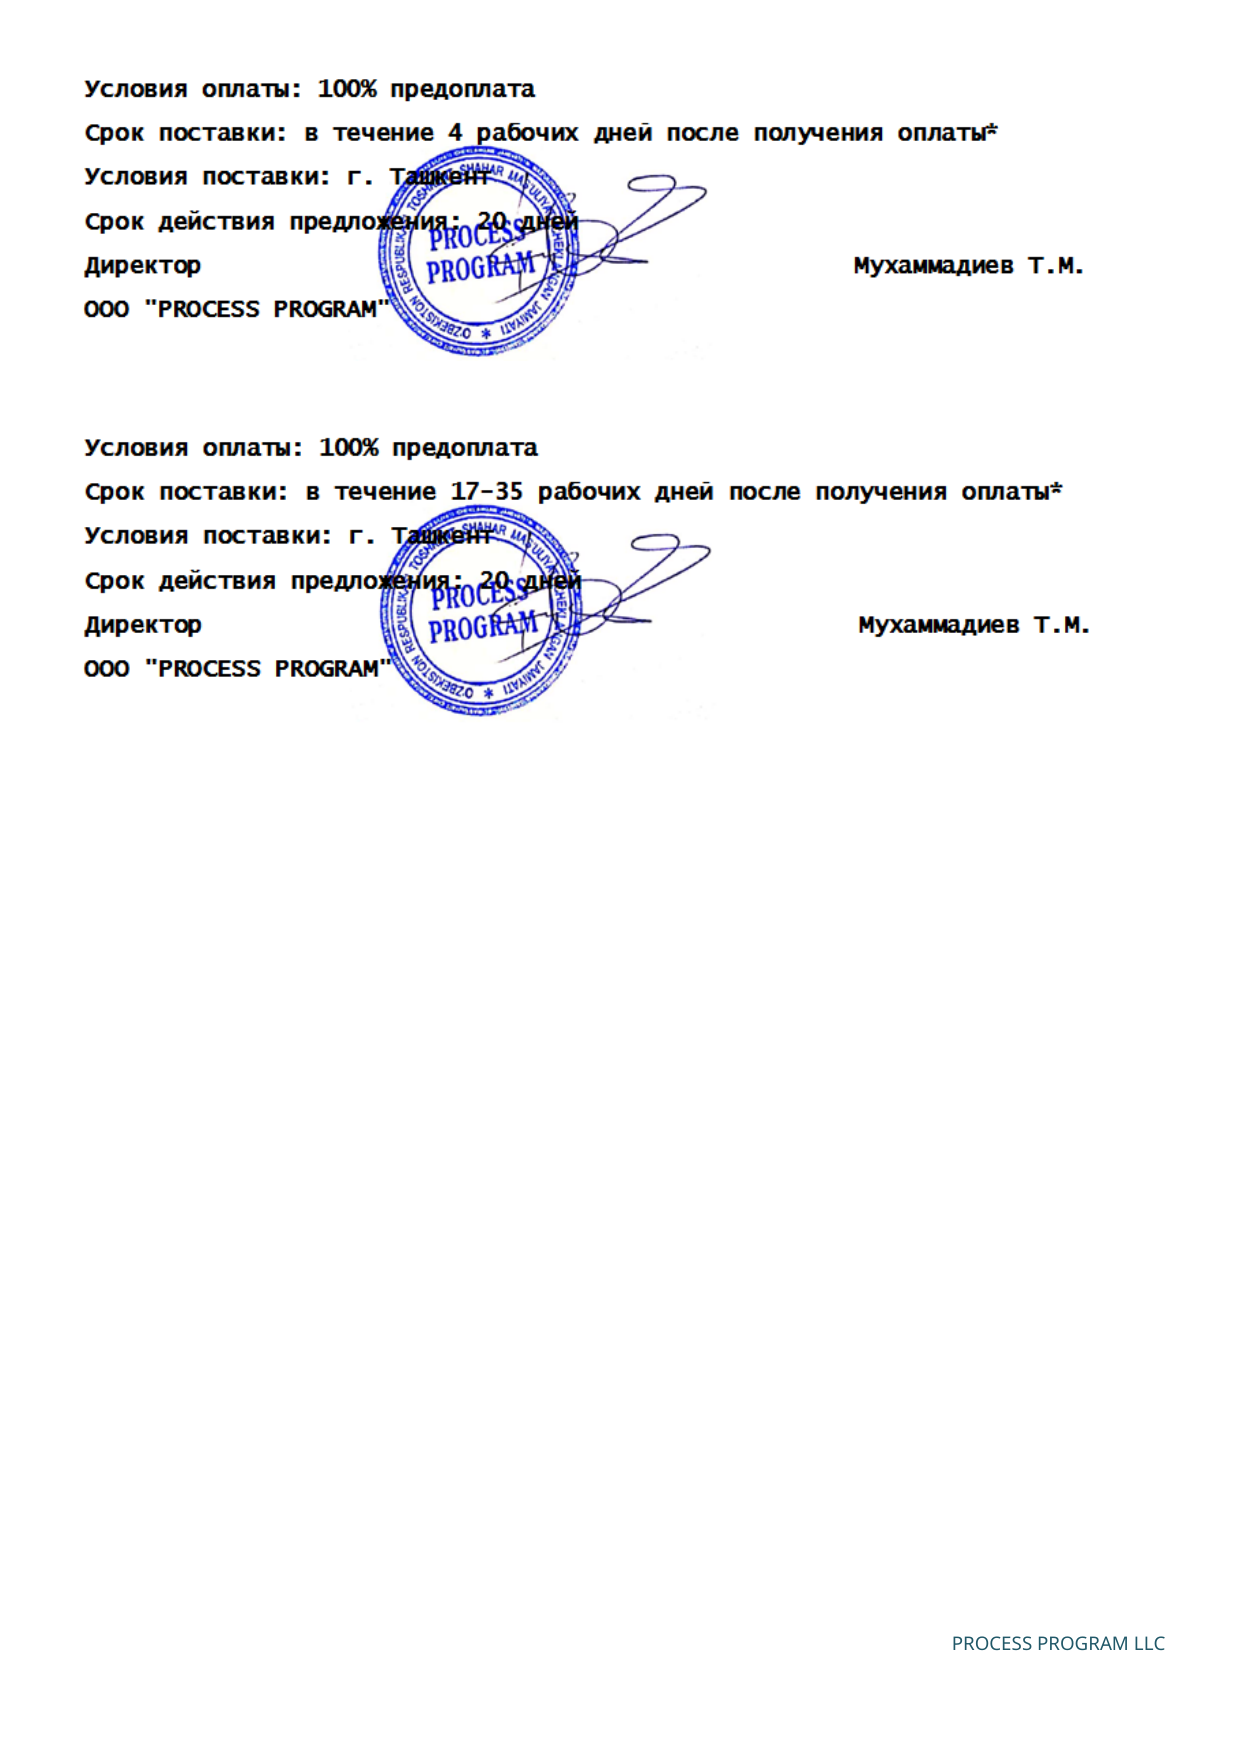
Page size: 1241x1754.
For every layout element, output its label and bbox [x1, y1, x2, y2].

picture [75, 430, 1127, 729]
picture [75, 75, 1141, 361]
